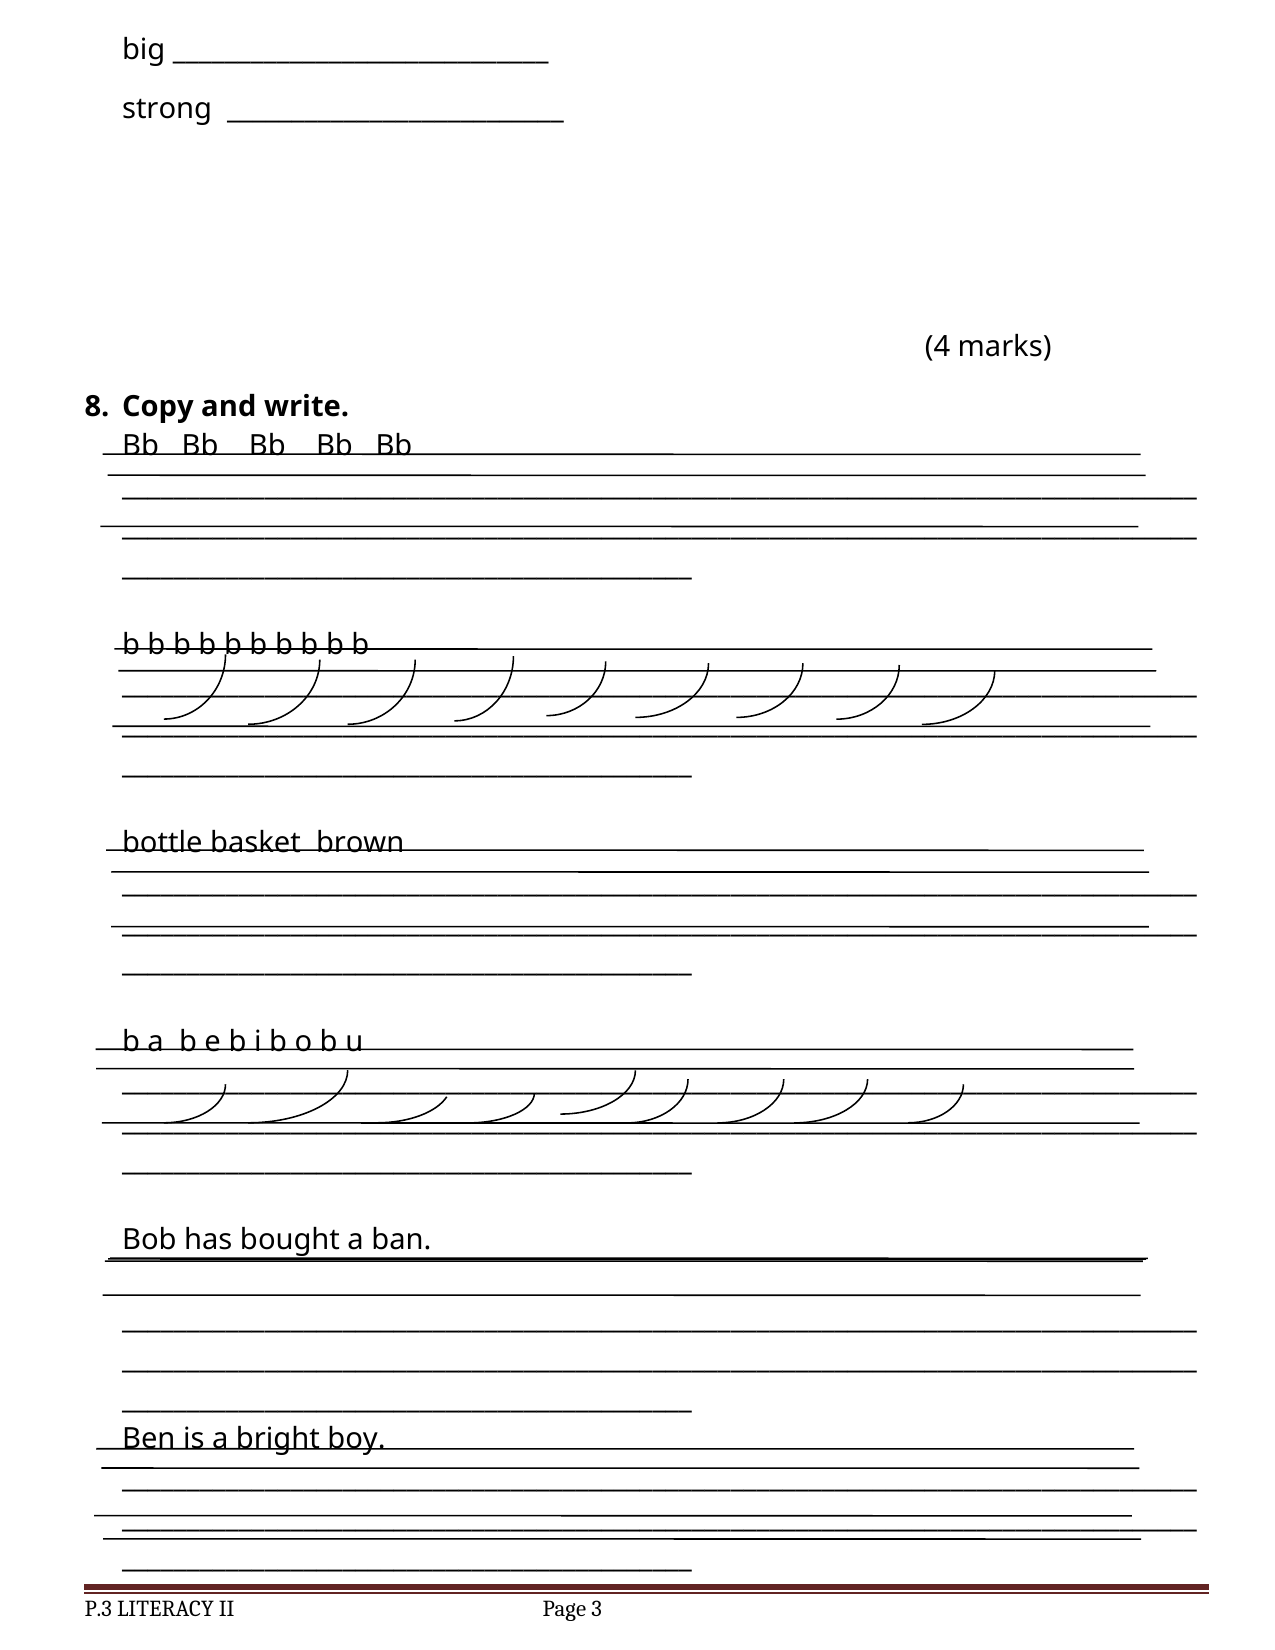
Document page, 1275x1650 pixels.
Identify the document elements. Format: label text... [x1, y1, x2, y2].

list bottle basket brown [122, 822, 1209, 861]
list Copy and write. [84, 385, 1209, 425]
list b b b b b b b b b b [122, 623, 1209, 663]
list b a b e b i b o b u [122, 1020, 1209, 1060]
list Bob has bought a ban. [122, 1218, 1209, 1258]
list (4 marks) [122, 326, 1209, 365]
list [122, 1457, 1209, 1576]
list Bb Bb Bb Bb Bb [122, 425, 1209, 464]
list big _____________________________ [122, 28, 1209, 68]
list Ben is a bright boy. [122, 1417, 1209, 1457]
list strong __________________________ [122, 88, 1209, 127]
